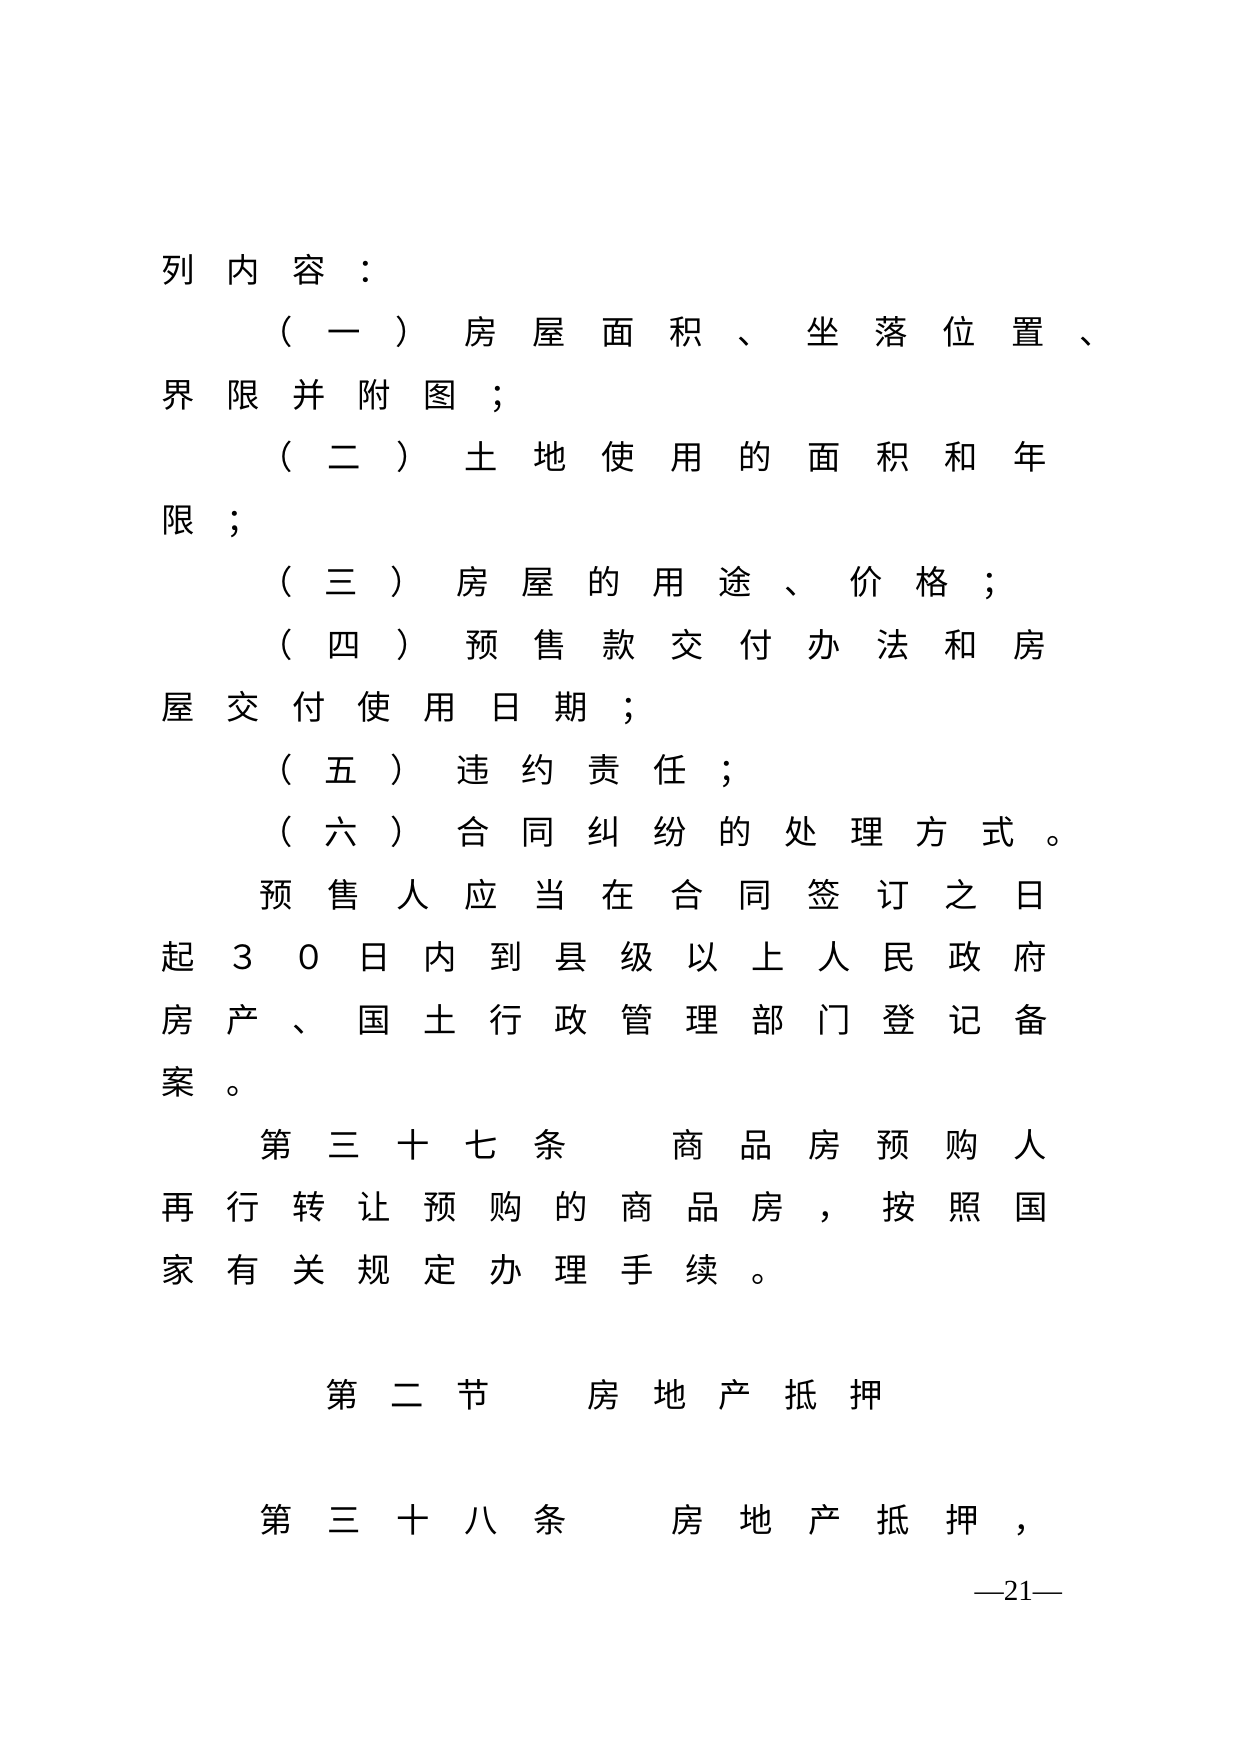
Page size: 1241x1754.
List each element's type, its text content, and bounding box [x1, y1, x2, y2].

text 第三十七条 商品房预购人再行转让预购的商品房，按照国家有关规定办理手续。 [161, 1111, 1079, 1299]
text （四）预售款交付办法和房屋交付使用日期； [161, 611, 1079, 736]
text （三）房屋的用途、价格； [161, 549, 1079, 611]
text （五）违约责任； [161, 736, 1079, 799]
text （二）土地使用的面积和年限； [161, 424, 1079, 549]
text 预售人应当在合同签订之日起３０日内到县级以上人民政府房产、国土行政管理部门登记备案。 [161, 861, 1079, 1111]
text 第二节 房地产抵押 [161, 1361, 1079, 1424]
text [161, 1486, 1079, 1549]
text （六）合同纠纷的处理方式。 [161, 799, 1079, 861]
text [161, 236, 1079, 299]
text （一）房屋面积、坐落位置、界限并附图； [161, 299, 1079, 424]
